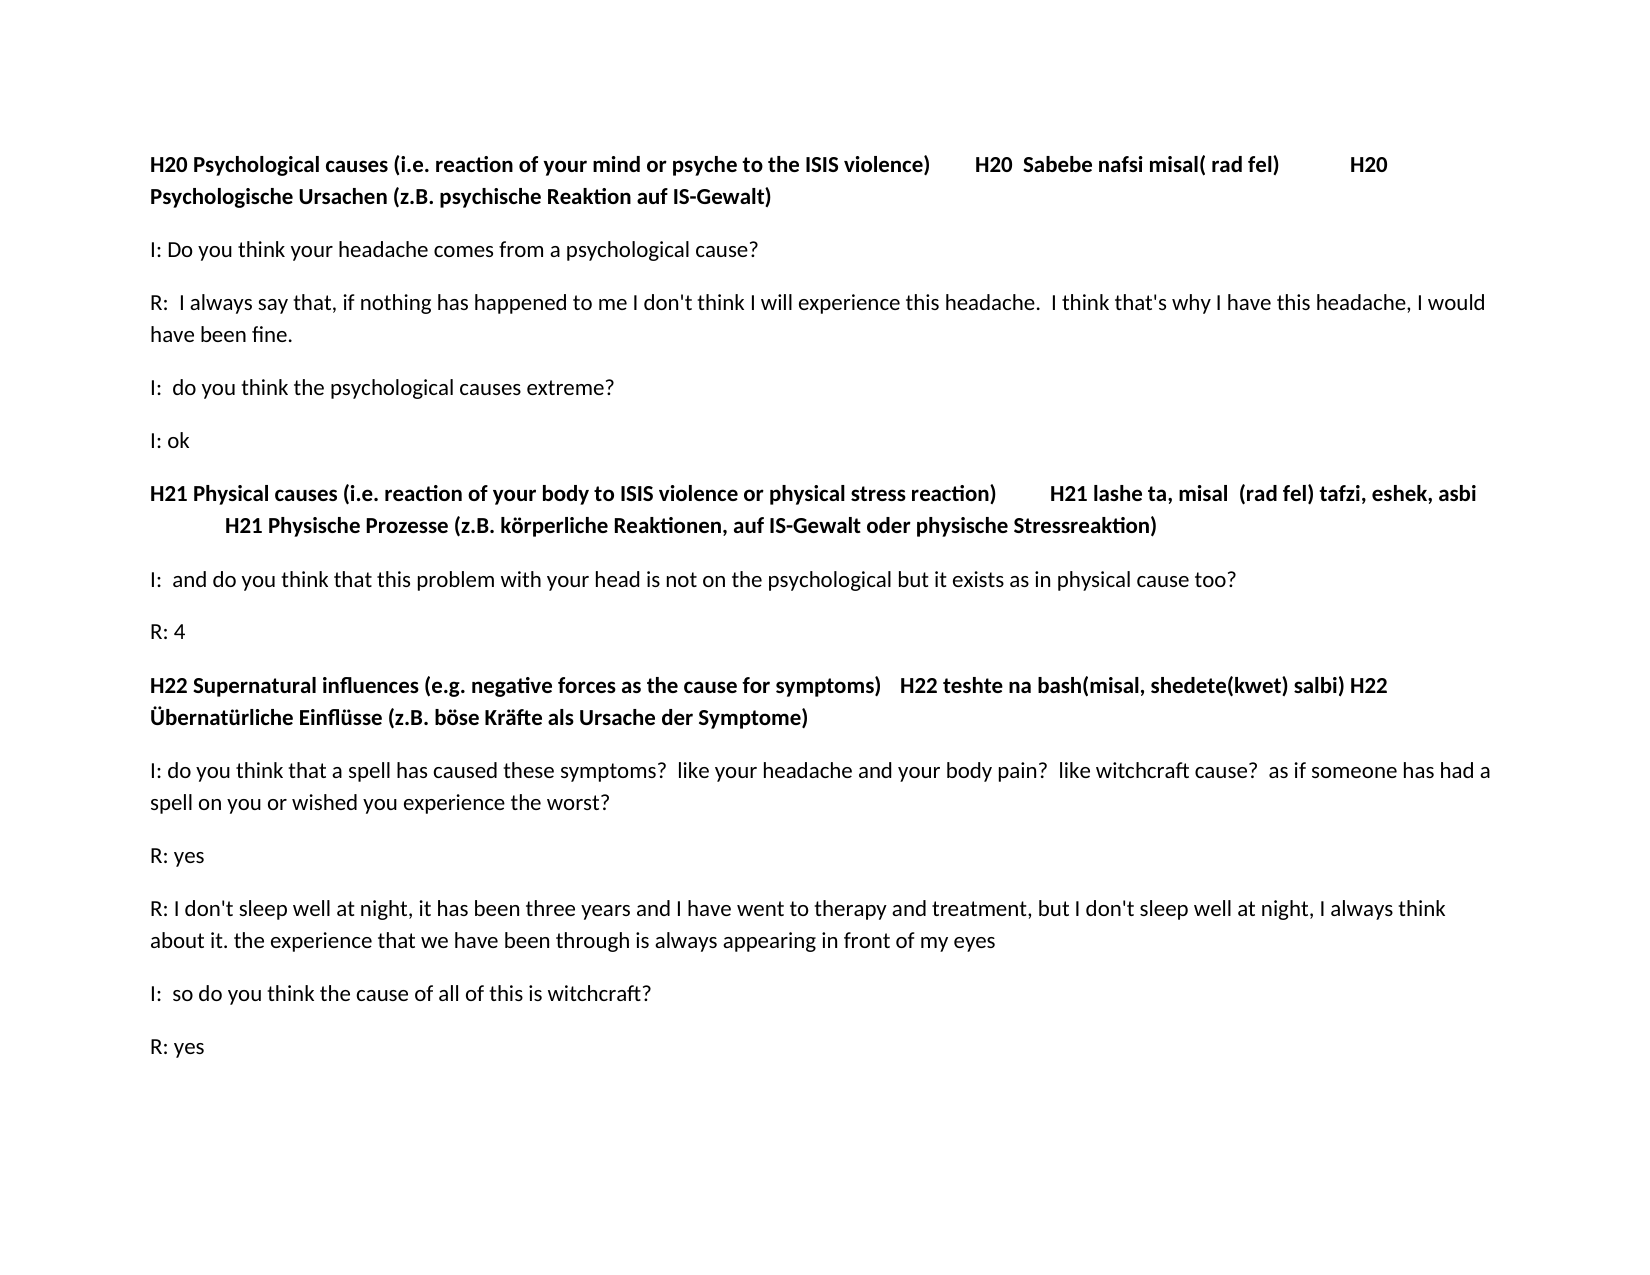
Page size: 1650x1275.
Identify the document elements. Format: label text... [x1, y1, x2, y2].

text I: and do you think that this problem with your head is not on the psychological but it exists as in physical cause too? [150, 565, 1500, 593]
text R: I don't sleep well at night, it has been three years and I have went to therapy and treatment, but I don't sleep well at night, I always think about it. the experience that we have been through is always appearing in front of my eyes [150, 894, 1500, 954]
text I: so do you think the cause of all of this is witchcraft? [150, 979, 1500, 1007]
text R: yes [150, 1032, 1500, 1060]
text R: 4 [150, 618, 1500, 646]
text R: yes [150, 841, 1500, 869]
text H22 Supernatural influences (e.g. negative forces as the cause for symptoms) H22 teshte na bash(misal, shedete(kwet) salbi) H22 Übernatürliche Einflüsse (z.B. böse Kräfte als Ursache der Symptome) [150, 671, 1500, 731]
text H20 Psychological causes (i.e. reaction of your mind or psyche to the ISIS violence) H20 Sabebe nafsi misal( rad fel) H20 Psychologische Ursachen (z.B. psychische Reaktion auf IS-Gewalt) [150, 150, 1500, 210]
text I: do you think that a spell has caused these symptoms? like your headache and your body pain? like witchcraft cause? as if someone has had a spell on you or wished you experience the worst? [150, 756, 1500, 816]
text I: Do you think your headache comes from a psychological cause? [150, 235, 1500, 263]
text H21 Physical causes (i.e. reaction of your body to ISIS violence or physical stress reaction) H21 lashe ta, misal (rad fel) tafzi, eshek, asbi H21 Physische Prozesse (z.B. körperliche Reaktionen, auf IS-Gewalt oder physische Stressreaktion) [150, 479, 1500, 540]
text R: I always say that, if nothing has happened to me I don't think I will experience this headache. I think that's why I have this headache, I would have been fine. [150, 288, 1500, 348]
text I: ok [150, 426, 1500, 454]
text I: do you think the psychological causes extreme? [150, 373, 1500, 401]
